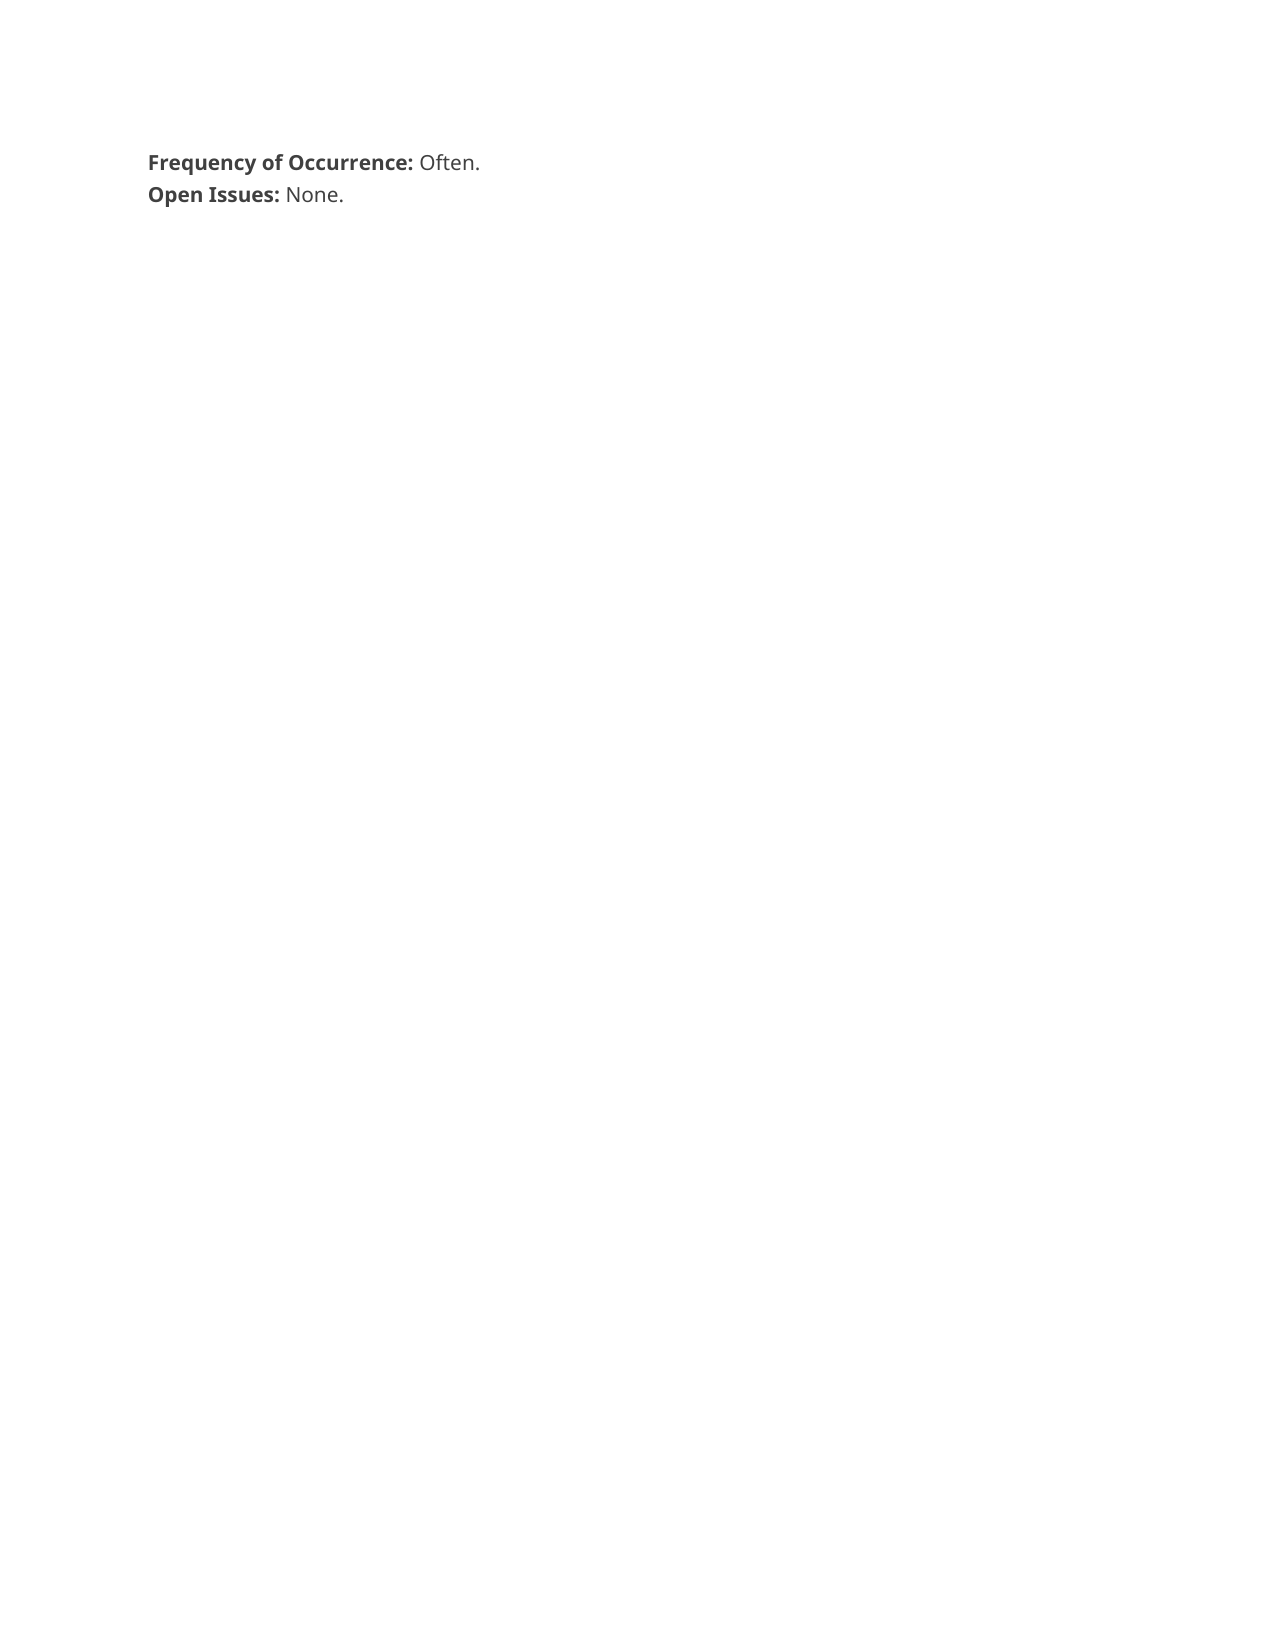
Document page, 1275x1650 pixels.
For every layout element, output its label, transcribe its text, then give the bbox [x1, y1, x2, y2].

text Open Issues: None. [148, 180, 1127, 209]
text Frequency of Occurrence: Often. [148, 148, 1127, 176]
